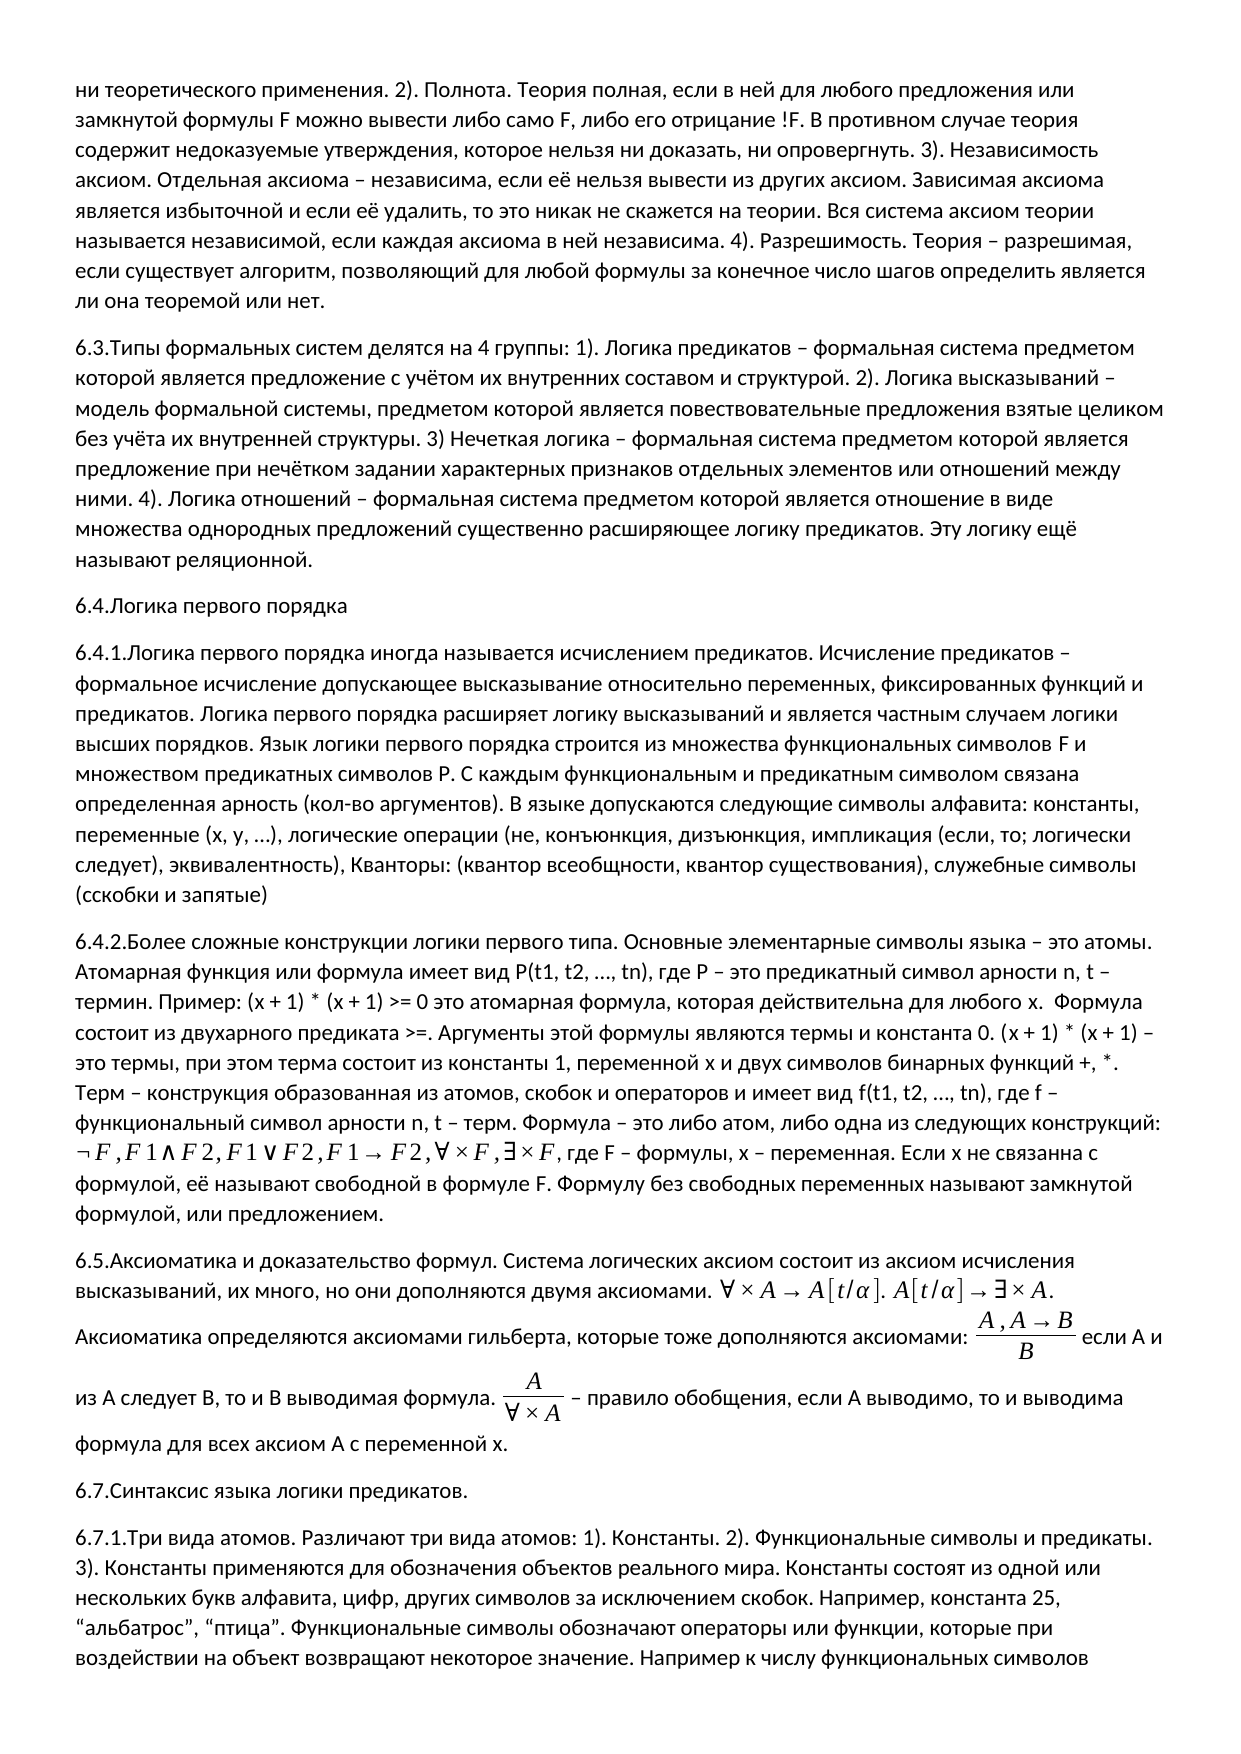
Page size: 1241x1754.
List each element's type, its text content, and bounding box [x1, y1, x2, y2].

text 6.7.Синтаксис языка логики предикатов. [75, 1476, 1165, 1504]
text 6.5.Аксиоматика и доказательство формул. Система логических аксиом состоит из аксиом исчисления высказываний, их много, но они дополняются двумя аксиомами. . . Аксиоматика определяются аксиомами гильберта, которые тоже дополняются аксиомами: если А и из А следует В, то и В выводимая формула. – правило обобщения, если А выводимо, то и выводима формула для всех аксиом A с переменной x. [75, 1246, 1165, 1457]
text 6.4.1.Логика первого порядка иногда называется исчислением предикатов. Исчисление предикатов – формальное исчисление допускающее высказывание относительно переменных, фиксированных функций и предикатов. Логика первого порядка расширяет логику высказываний и является частным случаем логики высших порядков. Язык логики первого порядка строится из множества функциональных символов F и множеством предикатных символов Р. С каждым функциональным и предикатным символом связана определенная арность (кол-во аргументов). В языке допускаются следующие символы алфавита: константы, переменные (x, y, …), логические операции (не, конъюнкция, дизъюнкция, импликация (если, то; логически следует), эквивалентность), Кванторы: (квантор всеобщности, квантор существования), служебные символы (cскобки и запятые) [75, 638, 1165, 908]
text 6.3.Типы формальных систем делятся на 4 группы: 1). Логика предикатов – формальная система предметом которой является предложение с учётом их внутренних составом и структурой. 2). Логика высказываний – модель формальной системы, предметом которой является повествовательные предложения взятые целиком без учёта их внутренней структуры. 3) Нечеткая логика – формальная система предметом которой является предложение при нечётком задании характерных признаков отдельных элементов или отношений между ними. 4). Логика отношений – формальная система предметом которой является отношение в виде множества однородных предложений существенно расширяющее логику предикатов. Эту логику ещё называют реляционной. [75, 333, 1165, 573]
text 6.4.Логика первого порядка [75, 592, 1165, 620]
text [75, 75, 1165, 314]
text 6.4.2.Более сложные конструкции логики первого типа. Основные элементарные символы языка – это атомы. Атомарная функция или формула имеет вид P(t1, t2, …, tn), где P – это предикатный символ арности n, t – термин. Пример: (x + 1) * (x + 1) >= 0 это атомарная формула, которая действительна для любого x. Формула состоит из двухарного предиката >=. Аргументы этой формулы являются термы и константа 0. (x + 1) * (x + 1) –это термы, при этом терма состоит из константы 1, переменной x и двух символов бинарных функций +, *. Терм – конструкция образованная из атомов, скобок и операторов и имеет вид f(t1, t2, …, tn), где f – функциональный символ арности n, t – терм. Формула – это либо атом, либо одна из следующих конструкций: , где F – формулы, x – переменная. Если x не связанна с формулой, её называют свободной в формуле F. Формулу без свободных переменных называют замкнутой формулой, или предложением. [75, 927, 1165, 1227]
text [75, 1523, 1165, 1672]
